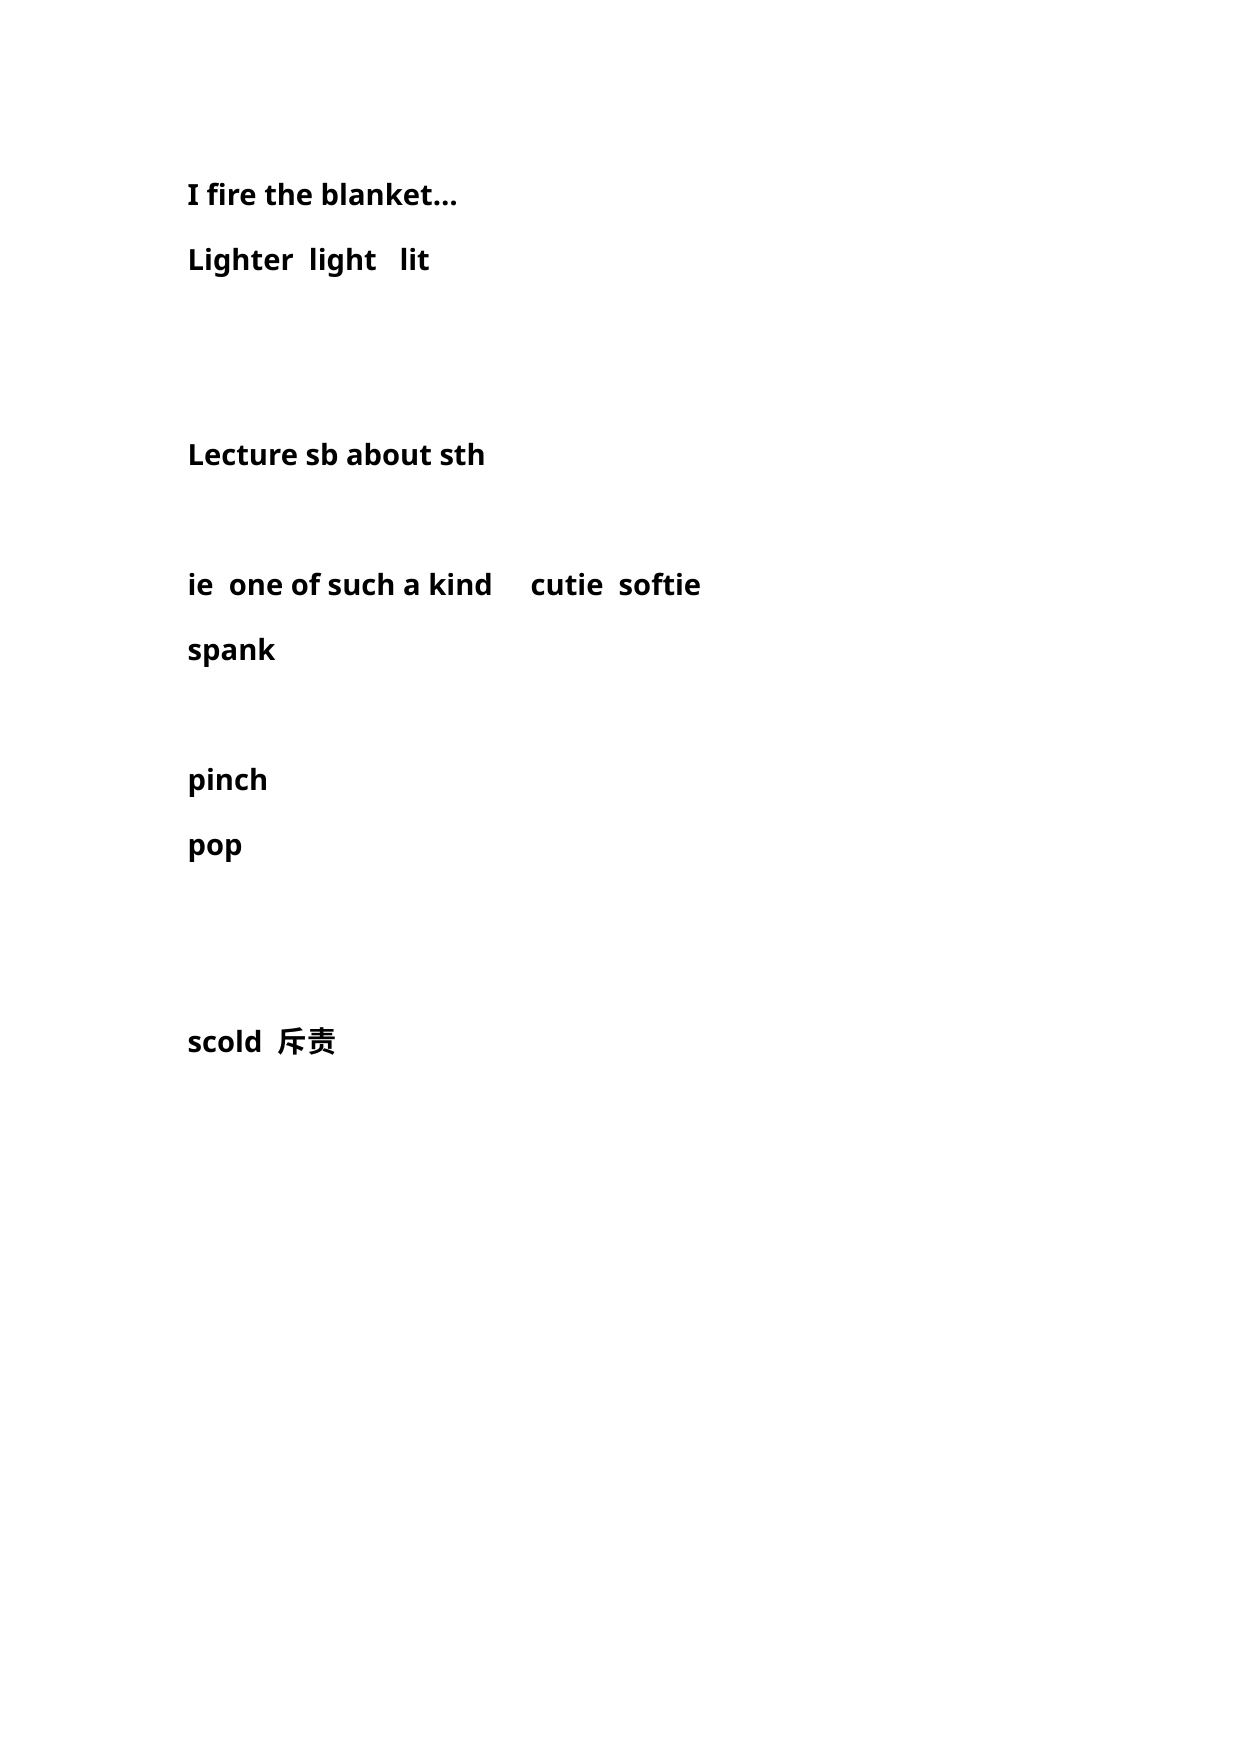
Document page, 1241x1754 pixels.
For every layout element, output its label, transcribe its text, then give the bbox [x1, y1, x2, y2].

text I fire the blanket… [187, 162, 1053, 227]
text pop [187, 812, 1053, 877]
text pinch [187, 747, 1053, 812]
text scold 斥责 [187, 1007, 1053, 1072]
text ie one of such a kind cutie softie [187, 552, 1053, 617]
text Lighter light lit [187, 227, 1053, 292]
text spank [187, 617, 1053, 682]
text Lecture sb about sth [187, 422, 1053, 487]
